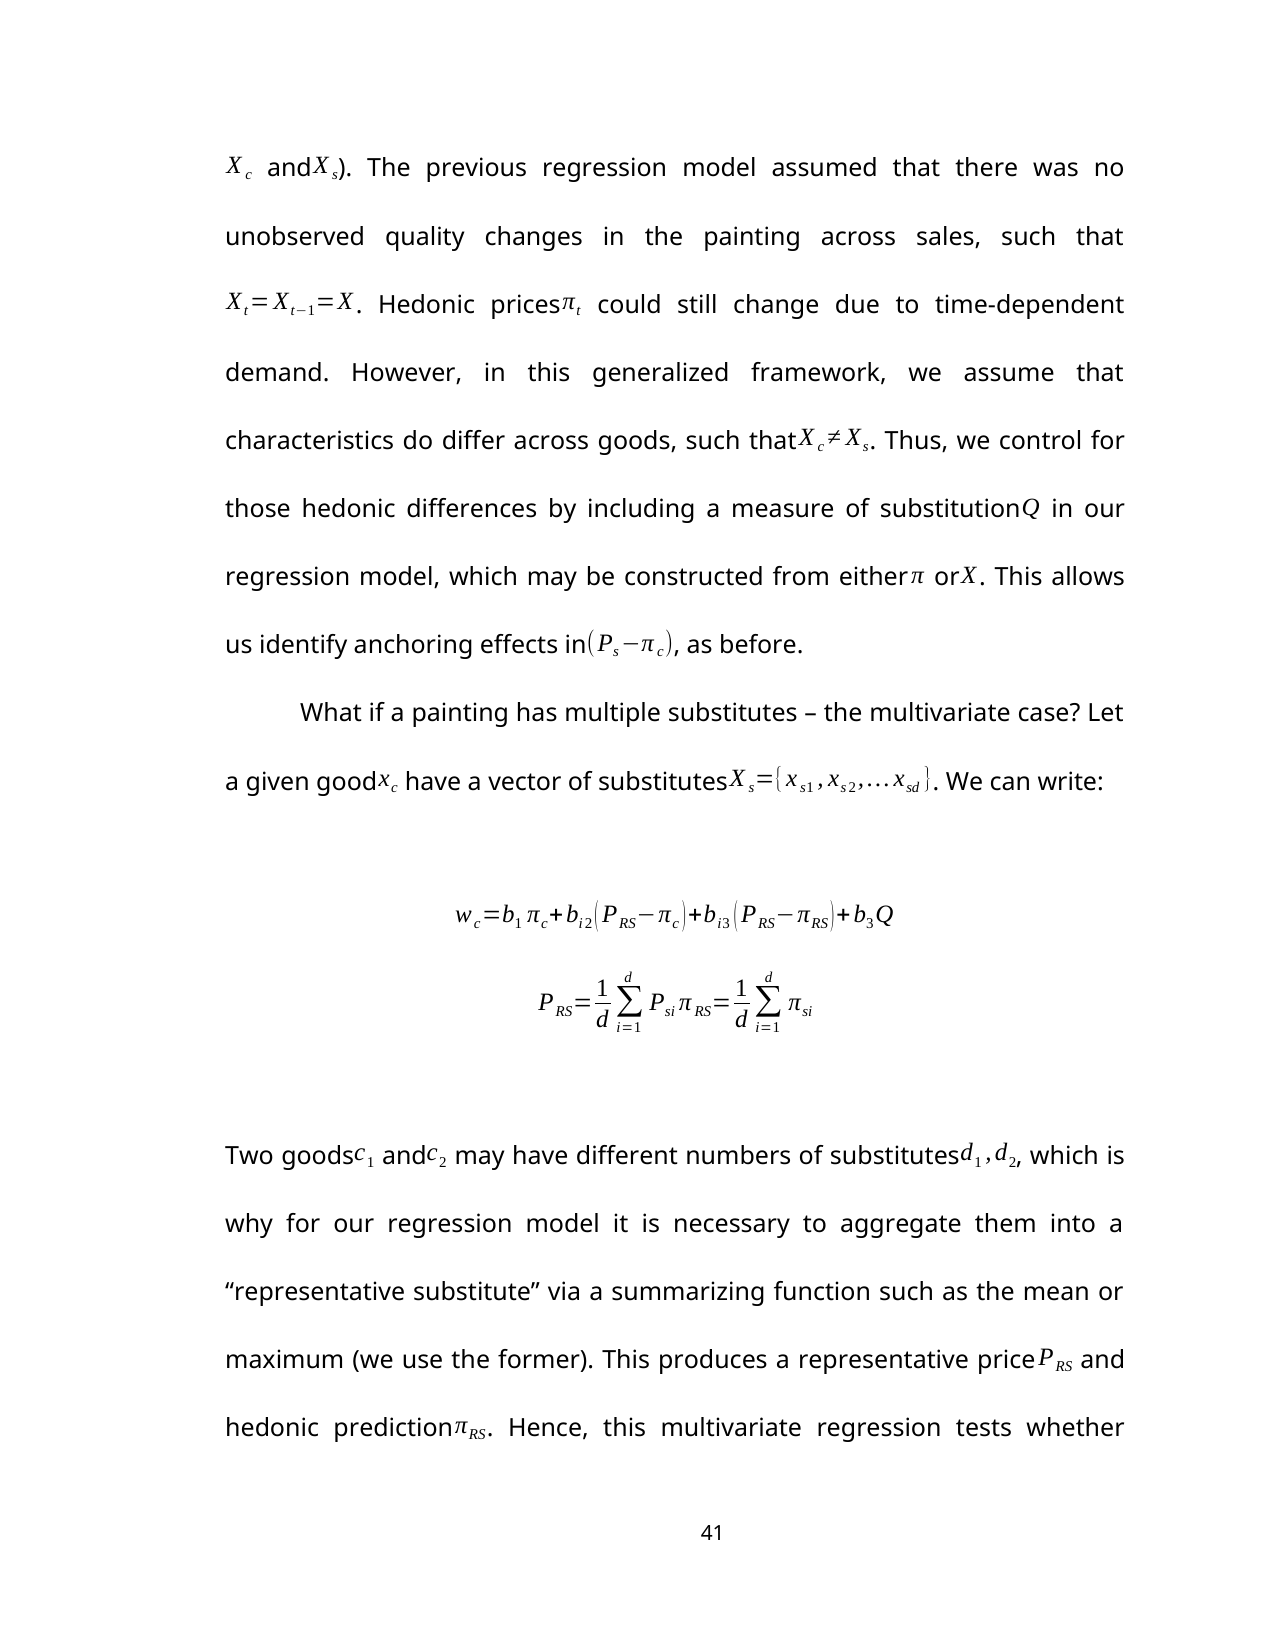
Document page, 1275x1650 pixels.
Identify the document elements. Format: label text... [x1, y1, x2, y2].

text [225, 150, 1125, 661]
text What if a painting has multiple substitutes – the multivariate case? Let a given good have a vector of substitutes. We can write: [225, 695, 1125, 797]
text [225, 1138, 1125, 1444]
